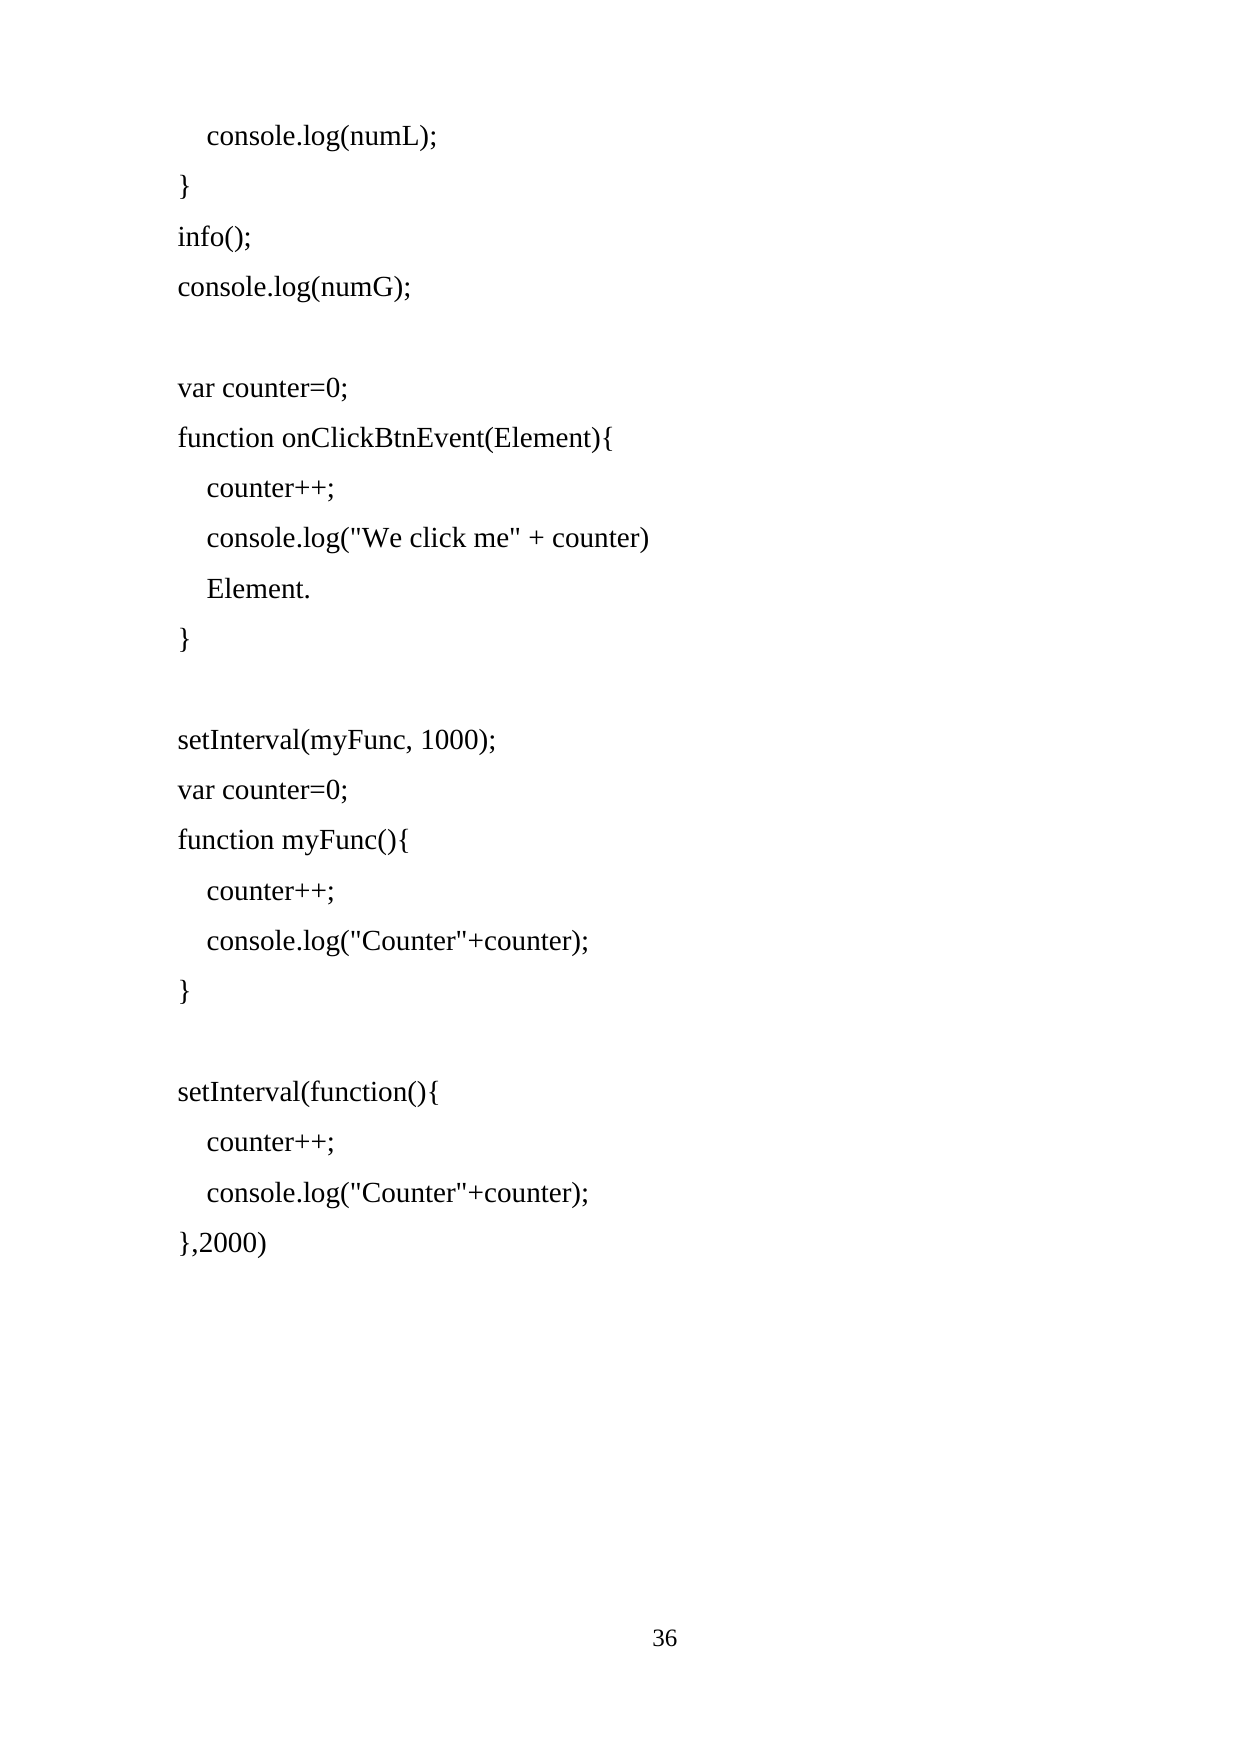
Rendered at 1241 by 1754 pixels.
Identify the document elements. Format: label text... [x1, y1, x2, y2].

text console.log("Counter"+counter); [177, 1175, 1152, 1208]
text } [177, 168, 1152, 202]
text counter++; [177, 873, 1152, 906]
text var counter=0; [177, 772, 1152, 806]
text counter++; [177, 1124, 1152, 1158]
text console.log("Counter"+counter); [177, 923, 1152, 957]
text } [177, 973, 1152, 1007]
text Element. [177, 571, 1152, 604]
text var counter=0; [177, 370, 1152, 403]
text } [177, 621, 1152, 655]
text info(); [177, 219, 1152, 252]
text setInterval(function(){ [177, 1074, 1152, 1108]
text console.log("We click me" + counter) [177, 521, 1152, 554]
text function myFunc(){ [177, 822, 1152, 856]
text console.log(numL); [177, 118, 1152, 152]
text },2000) [177, 1225, 1152, 1258]
text counter++; [177, 470, 1152, 504]
text setInterval(myFunc, 1000); [177, 722, 1152, 755]
text function onClickBtnEvent(Element){ [177, 420, 1152, 453]
text console.log(numG); [177, 269, 1152, 303]
